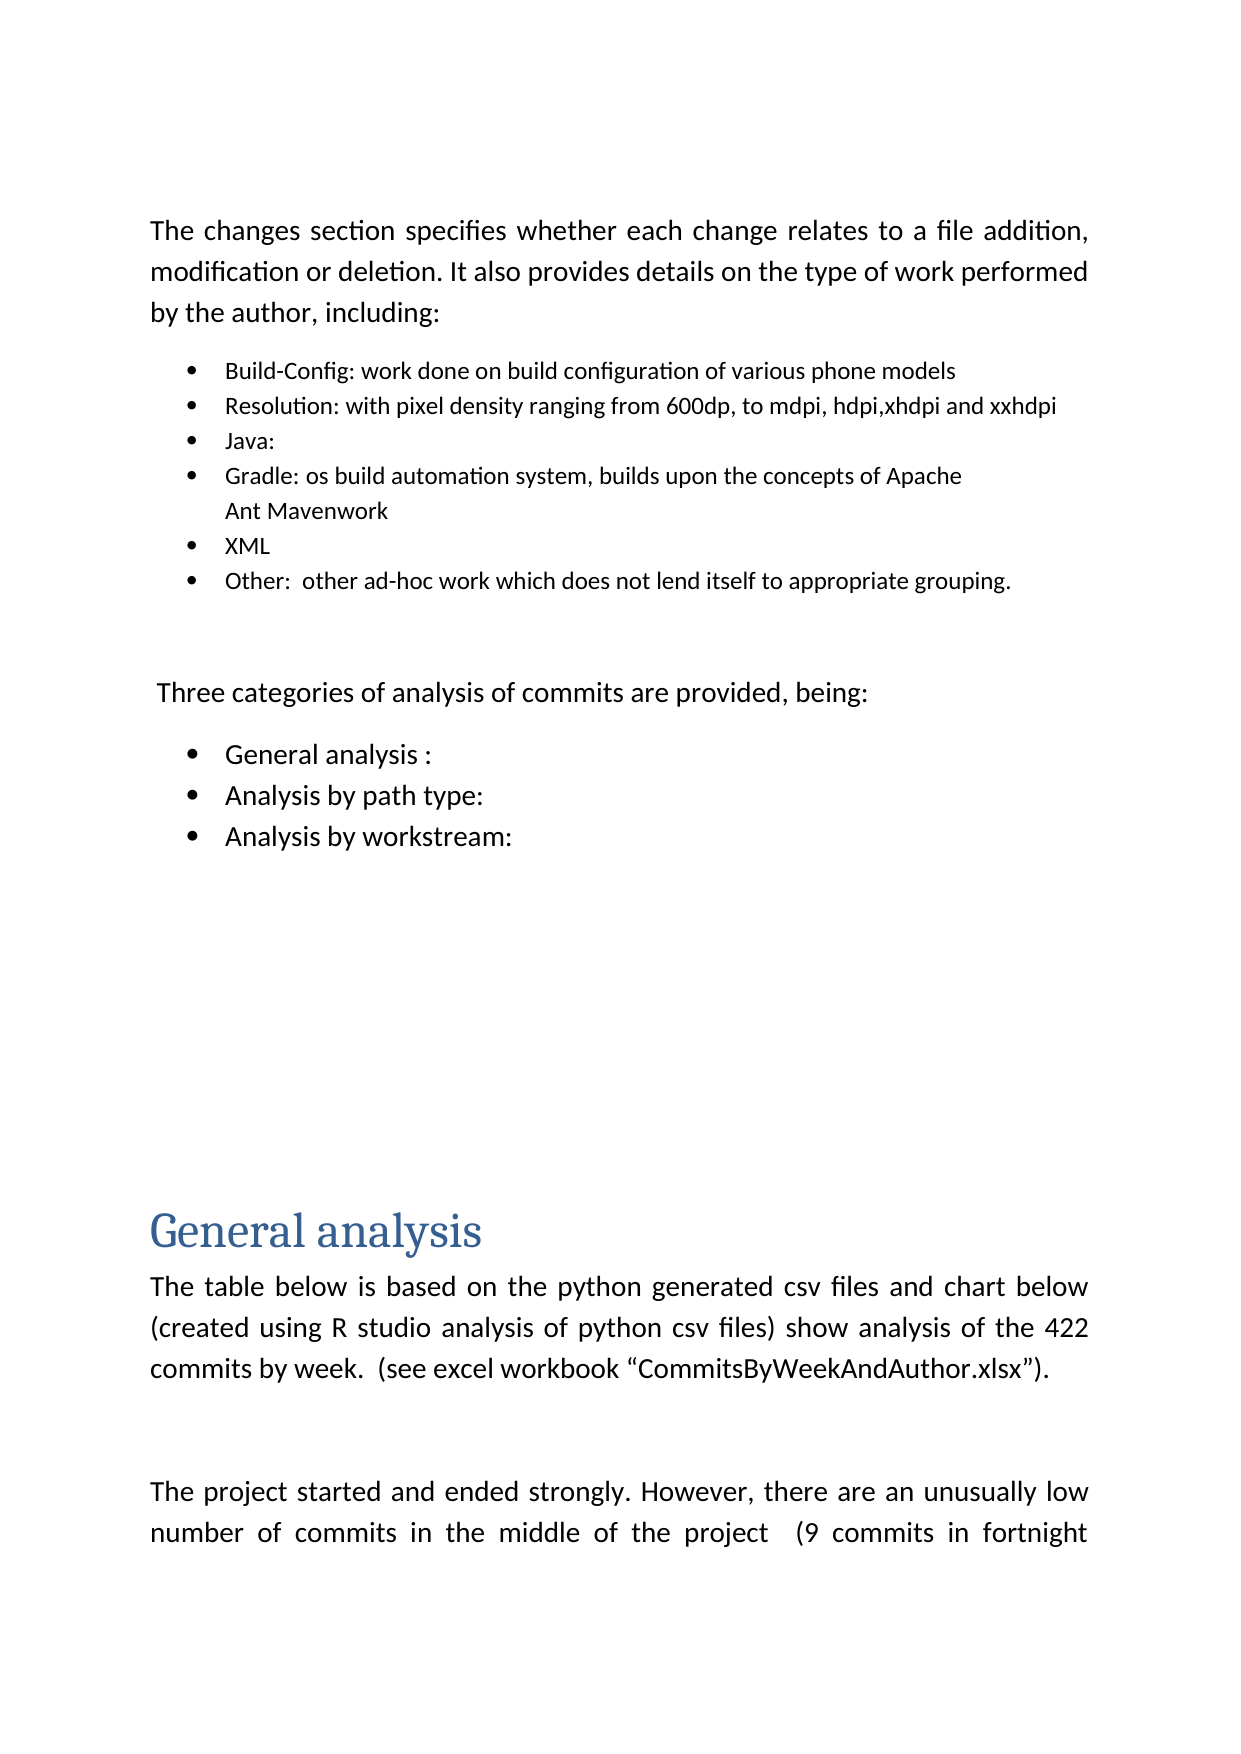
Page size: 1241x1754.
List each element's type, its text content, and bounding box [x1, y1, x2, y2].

list Analysis by workstream: [187, 818, 1090, 853]
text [150, 1473, 1090, 1550]
list Gradle: os build automation system, builds upon the concepts of Apache Ant Mavenwork [187, 460, 1090, 526]
text The table below is based on the python generated csv files and chart below (created using R studio analysis of python csv files) show analysis of the 422 commits by week. (see excel workbook “CommitsByWeekAndAuthor.xlsx”). [150, 1268, 1090, 1386]
list XML [187, 530, 1090, 561]
list Resolution: with pixel density ranging from 600dp, to mdpi, hdpi,xhdpi and xxhdpi [187, 390, 1090, 421]
list Other: other ad-hoc work which does not lend itself to appropriate grouping. [187, 565, 1090, 596]
subtitle General analysis [150, 1202, 1090, 1259]
text Three categories of analysis of commits are provided, being: [150, 674, 1090, 710]
text The changes section specifies whether each change relates to a file addition, modification or deletion. It also provides details on the type of work performed by the author, including: [150, 212, 1090, 329]
list Analysis by path type: [187, 777, 1090, 813]
list General analysis : [187, 736, 1090, 772]
list Build-Config: work done on build configuration of various phone models [187, 355, 1090, 386]
list Java: [187, 425, 1090, 456]
